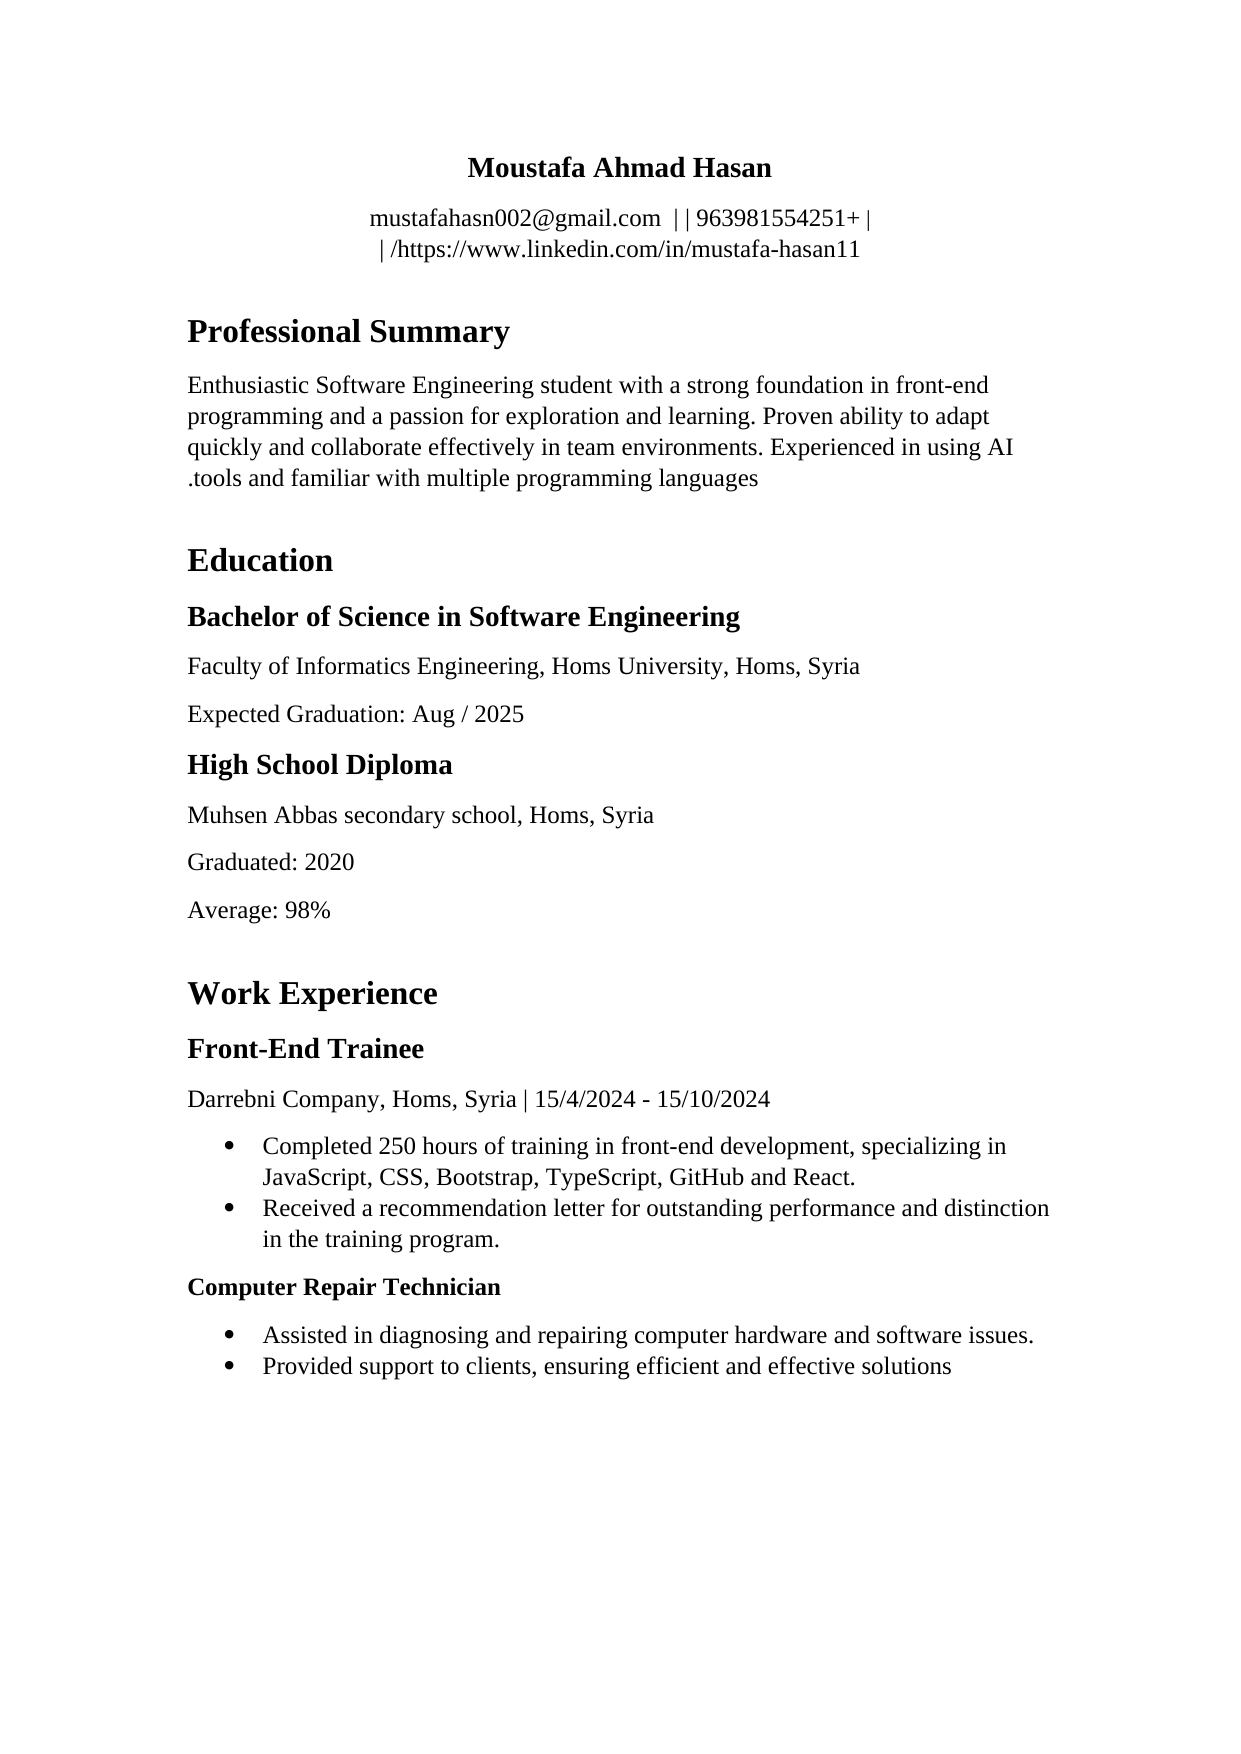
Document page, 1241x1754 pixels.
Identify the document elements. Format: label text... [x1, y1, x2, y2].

text High School Diploma [187, 747, 1053, 780]
text Average: 98% [187, 895, 1053, 954]
text Professional Summary [187, 312, 1053, 350]
list Provided support to clients, ensuring efficient and effective solutions [225, 1351, 1053, 1380]
text Education [187, 541, 1053, 579]
text Bachelor of Science in Software Engineering [187, 599, 1053, 632]
text | +963981554251 | mustafahasn002@gmail.com | https://www.linkedin.com/in/mustafa-hasan11/ | [187, 203, 1053, 293]
text Darrebni Company, Homs, Syria | 15/4/2024 - 15/10/2024 [187, 1084, 1053, 1112]
text Faculty of Informatics Engineering, Homs University, Homs, Syria [187, 651, 1053, 680]
list Received a recommendation letter for outstanding performance and distinction in the training program. [225, 1193, 1053, 1253]
list Completed 250 hours of training in front-end development, specializing in JavaScript, CSS, Bootstrap, TypeScript, GitHub and React. [225, 1131, 1053, 1191]
text Graduated: 2020 [187, 847, 1053, 876]
text Expected Graduation: Aug / 2025 [187, 699, 1053, 728]
list Assisted in diagnosing and repairing computer hardware and software issues. [225, 1320, 1053, 1349]
text Computer Repair Technician [187, 1272, 1053, 1301]
text Enthusiastic Software Engineering student with a strong foundation in front-end programming and a passion for exploration and learning. Proven ability to adapt quickly and collaborate effectively in team environments. Experienced in using AI tools and familiar with multiple programming languages. [187, 370, 1053, 522]
text Moustafa Ahmad Hasan [187, 150, 1053, 183]
text Work Experience [187, 973, 1053, 1011]
text Front-End Trainee [187, 1031, 1053, 1064]
text Muhsen Abbas secondary school, Homs, Syria [187, 800, 1053, 828]
